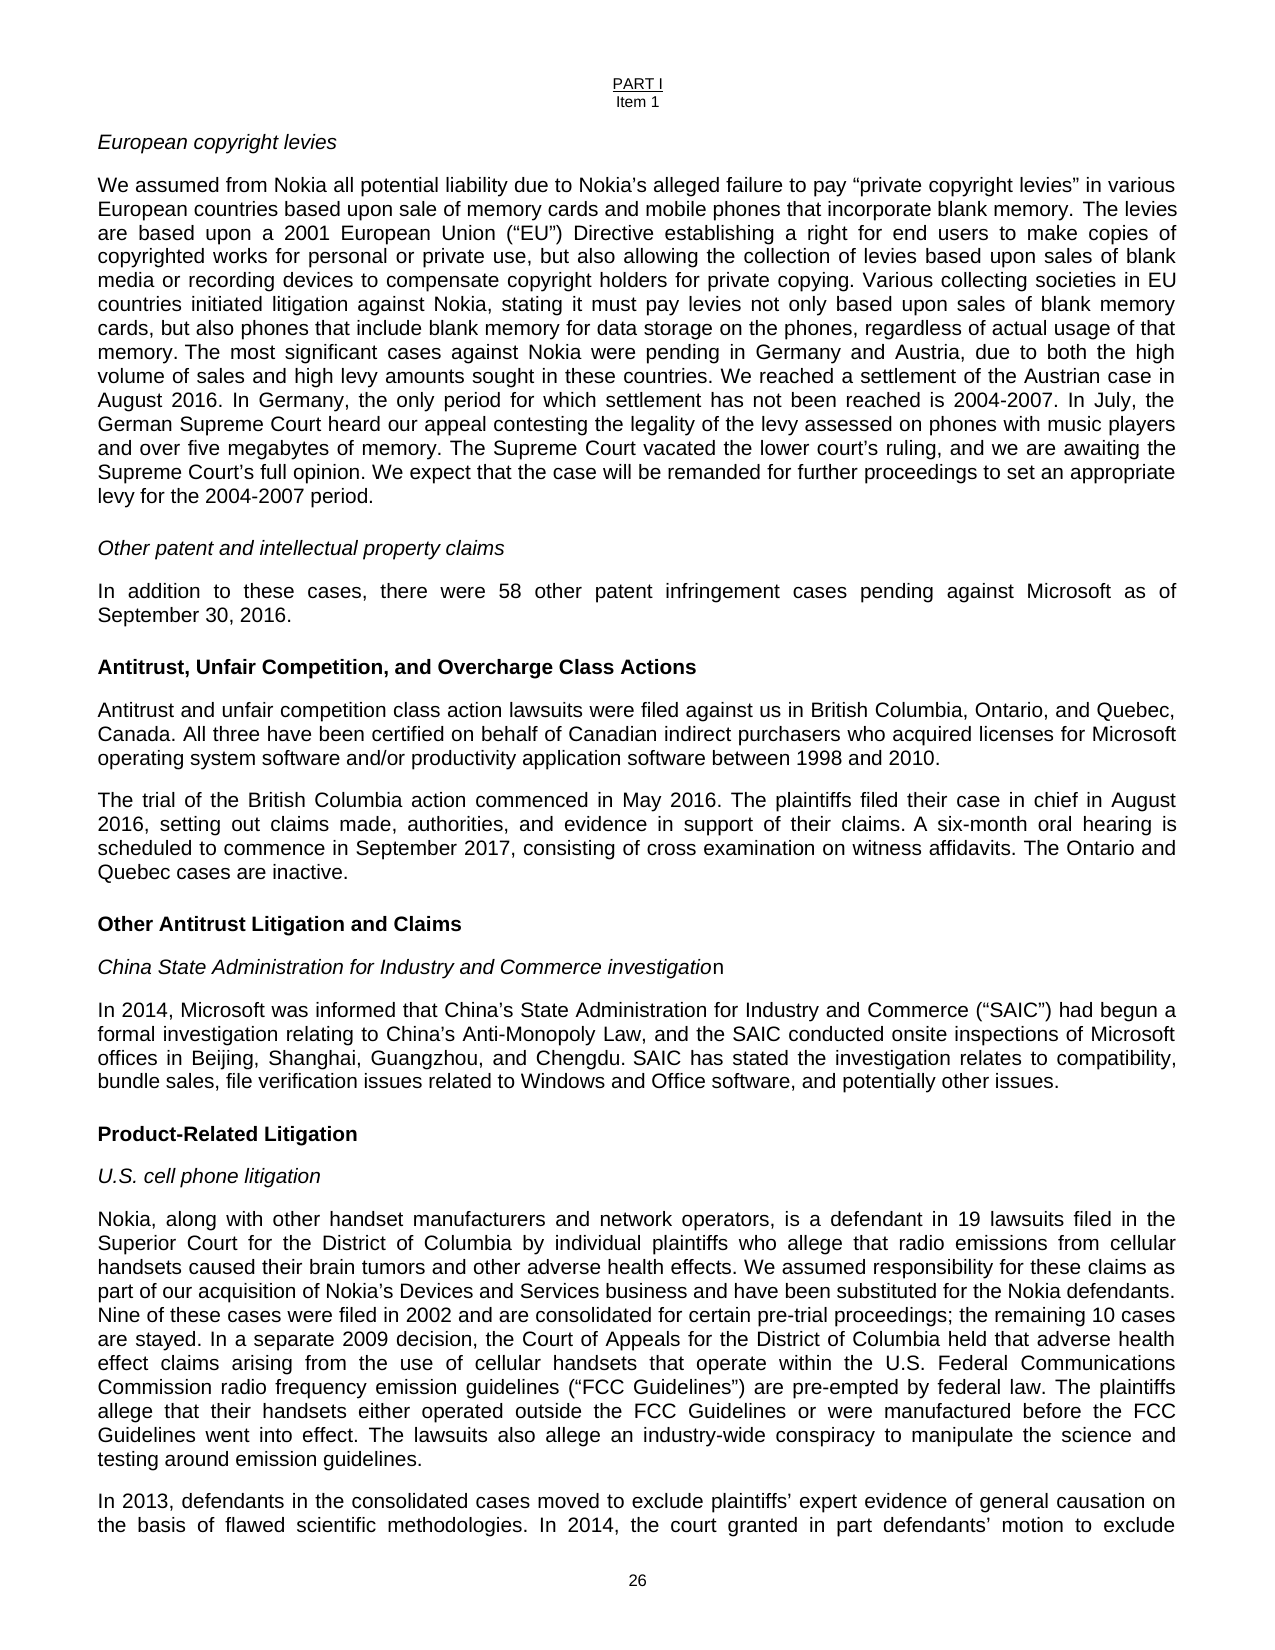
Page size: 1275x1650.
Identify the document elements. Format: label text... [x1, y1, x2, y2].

text Antitrust, Unfair Competition, and Overcharge Class Actions [97, 655, 1177, 679]
text U.S. cell phone litigation [97, 1164, 1177, 1188]
text Antitrust and unfair competition class action lawsuits were filed against us in British Columbia, Ontario, and Quebec, Canada. All three have been certified on behalf of Canadian indirect purchasers who acquired licenses for Microsoft operating system software and/or productivity application software between 1998 and 2010. [97, 697, 1177, 769]
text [97, 1489, 1177, 1537]
text European copyright levies [97, 130, 1177, 154]
text China State Administration for Industry and Commerce investigation [97, 955, 1177, 979]
text Product-Related Litigation [97, 1121, 1177, 1145]
text We assumed from Nokia all potential liability due to Nokia’s alleged failure to pay “private copyright levies” in various European countries based upon sale of memory cards and mobile phones that incorporate blank memory. The levies are based upon a 2001 European Union (“EU”) Directive establishing a right for end users to make copies of copyrighted works for personal or private use, but also allowing the collection of levies based upon sales of blank media or recording devices to compensate copyright holders for private copying. Various collecting societies in EU countries initiated litigation against Nokia, stating it must pay levies not only based upon sales of blank memory cards, but also phones that include blank memory for data storage on the phones, regardless of actual usage of that memory. The most significant cases against Nokia were pending in Germany and Austria, due to both the high volume of sales and high levy amounts sought in these countries. We reached a settlement of the Austrian case in August 2016. In Germany, the only period for which settlement has not been reached is 2004-2007. In July, the German Supreme Court heard our appeal contesting the legality of the levy assessed on phones with music players and over five megabytes of memory. The Supreme Court vacated the lower court’s ruling, and we are awaiting the Supreme Court’s full opinion. We expect that the case will be remanded for further proceedings to set an appropriate levy for the 2004-2007 period. [97, 172, 1177, 508]
text Other patent and intellectual property claims [97, 536, 1177, 560]
text In addition to these cases, there were 58 other patent infringement cases pending against Microsoft as of September 30, 2016. [97, 579, 1177, 627]
text Nokia, along with other handset manufacturers and network operators, is a defendant in 19 lawsuits filed in the Superior Court for the District of Columbia by individual plaintiffs who allege that radio emissions from cellular handsets caused their brain tumors and other adverse health effects. We assumed responsibility for these claims as part of our acquisition of Nokia’s Devices and Services business and have been substituted for the Nokia defendants. Nine of these cases were filed in 2002 and are consolidated for certain pre-trial proceedings; the remaining 10 cases are stayed. In a separate 2009 decision, the Court of Appeals for the District of Columbia held that adverse health effect claims arising from the use of cellular handsets that operate within the U.S. Federal Communications Commission radio frequency emission guidelines (“FCC Guidelines”) are pre-empted by federal law. The plaintiffs allege that their handsets either operated outside the FCC Guidelines or were manufactured before the FCC Guidelines went into effect. The lawsuits also allege an industry-wide conspiracy to manipulate the science and testing around emission guidelines. [97, 1207, 1177, 1470]
text Other Antitrust Litigation and Claims [97, 912, 1177, 936]
text The trial of the British Columbia action commenced in May 2016. The plaintiffs filed their case in chief in August 2016, setting out claims made, authorities, and evidence in support of their claims. A six-month oral hearing is scheduled to commence in September 2017, consisting of cross examination on witness affidavits. The Ontario and Quebec cases are inactive. [97, 788, 1177, 884]
text In 2014, Microsoft was informed that China’s State Administration for Industry and Commerce (“SAIC”) had begun a formal investigation relating to China’s Anti-Monopoly Law, and the SAIC conducted onsite inspections of Microsoft offices in Beijing, Shanghai, Guangzhou, and Chengdu. SAIC has stated the investigation relates to compatibility, bundle sales, file verification issues related to Windows and Office software, and potentially other issues. [97, 997, 1177, 1093]
